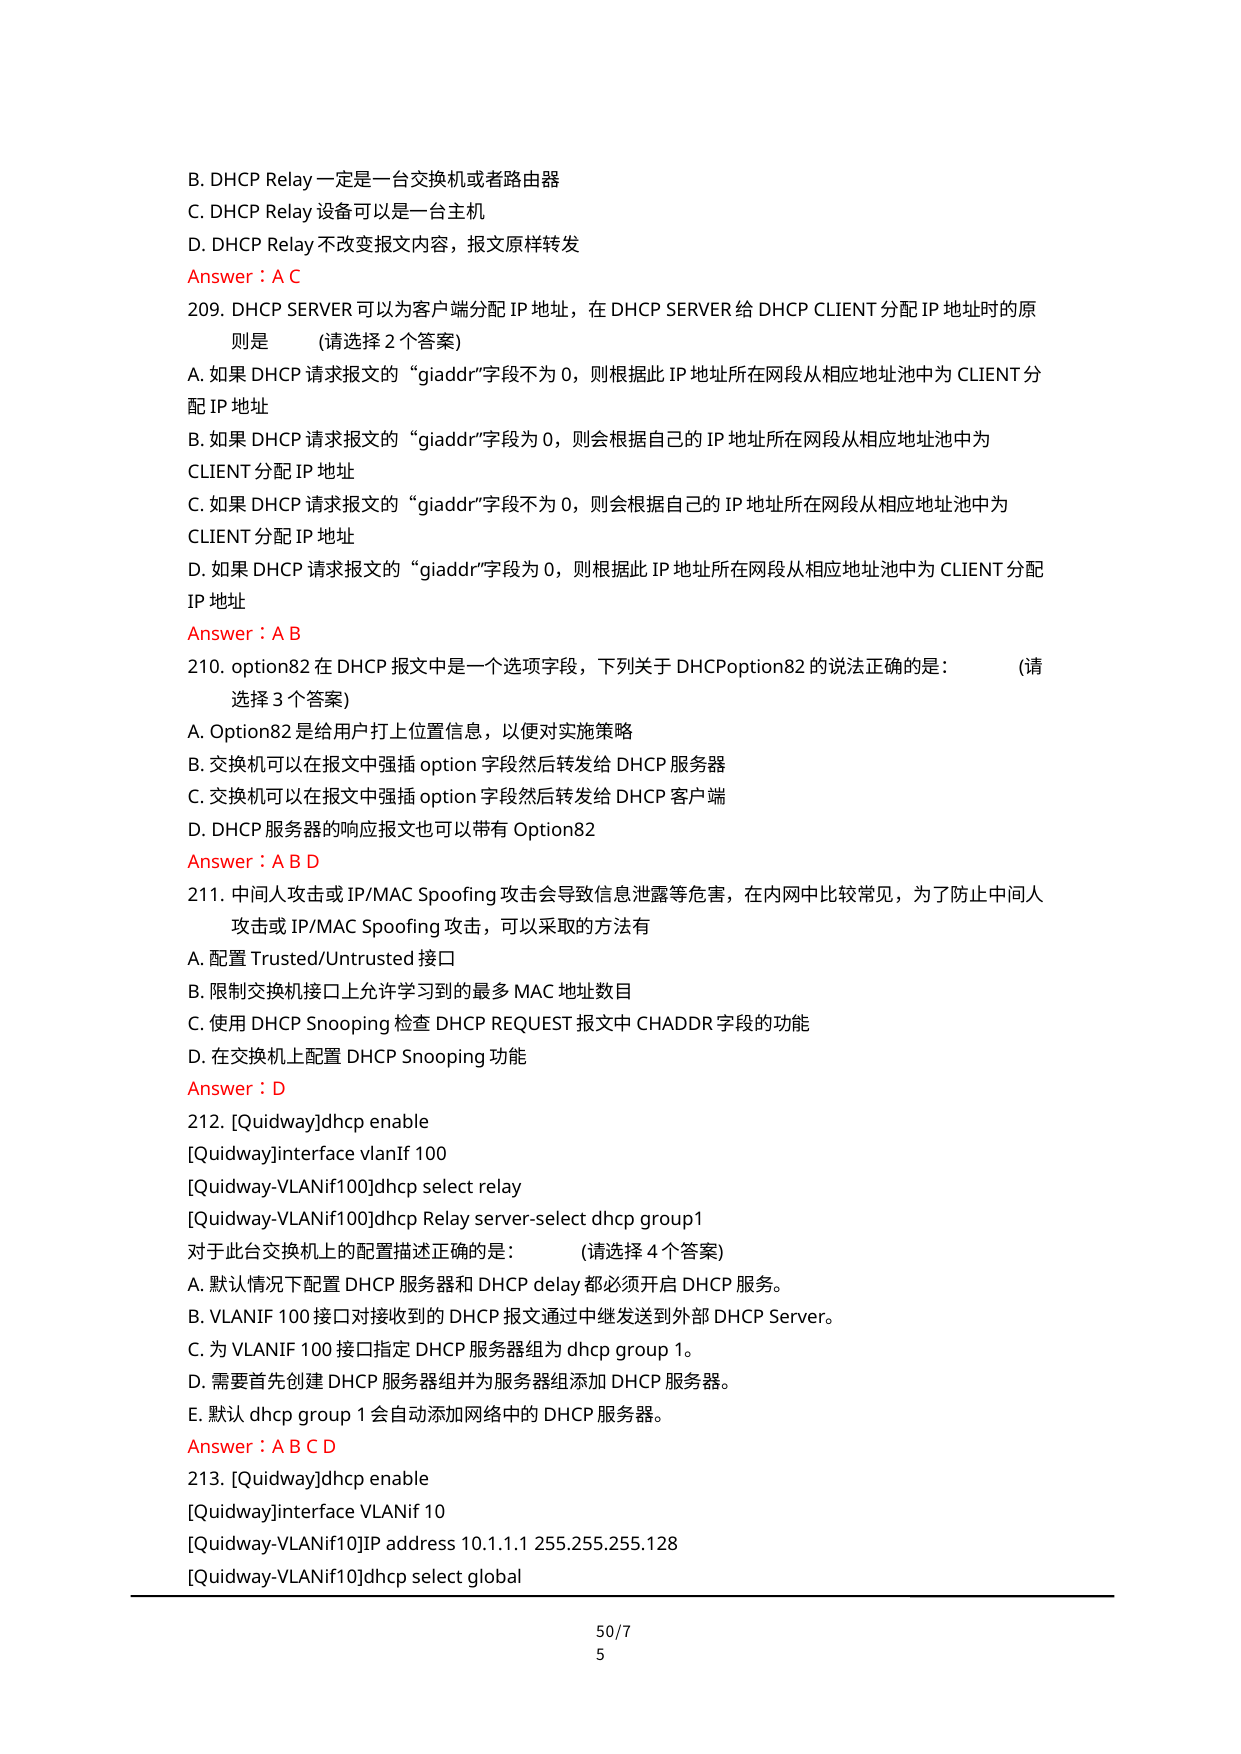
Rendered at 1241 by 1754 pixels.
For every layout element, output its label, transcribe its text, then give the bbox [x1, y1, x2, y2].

text D. 在交换机上配置DHCP Snooping功能 [187, 1039, 1053, 1072]
list [Quidway]dhcp enable [187, 1462, 1053, 1494]
text [Quidway]interface vlanIf 100 [187, 1137, 1053, 1169]
text [Quidway]interface VLANif 10 [187, 1494, 1053, 1527]
text C. DHCP Relay设备可以是一台主机 [187, 194, 1053, 227]
text C. 如果DHCP请求报文的“giaddr”字段不为0，则会根据自己的IP地址所在网段从相应地址池中为CLIENT分配IP地址 [187, 487, 1053, 552]
text [Quidway-VLANif100]dhcp Relay server-select dhcp group1 [187, 1202, 1053, 1234]
text Answer：A B C D [187, 1429, 1053, 1462]
text B. DHCP Relay一定是一台交换机或者路由器 [187, 162, 1053, 194]
text B. 交换机可以在报文中强插option字段然后转发给DHCP服务器 [187, 747, 1053, 779]
text D. 需要首先创建DHCP服务器组并为服务器组添加DHCP服务器。 [187, 1364, 1053, 1397]
text C. 使用DHCP Snooping检查DHCP REQUEST报文中CHADDR字段的功能 [187, 1007, 1053, 1039]
text B. 限制交换机接口上允许学习到的最多MAC地址数目 [187, 974, 1053, 1007]
text A. 如果DHCP请求报文的“giaddr”字段不为0，则根据此IP地址所在网段从相应地址池中为CLIENT分配IP地址 [187, 357, 1053, 422]
text A. Option82是给用户打上位置信息，以便对实施策略 [187, 714, 1053, 747]
text A. 配置Trusted/Untrusted接口 [187, 942, 1053, 974]
text A. 默认情况下配置DHCP服务器和DHCP delay都必须开启DHCP服务。 [187, 1267, 1053, 1299]
text Answer：A C [187, 259, 1053, 292]
text D. DHCP服务器的响应报文也可以带有Option82 [187, 812, 1053, 844]
text [Quidway-VLANif10]dhcp select global [187, 1559, 1053, 1592]
text D. 如果DHCP请求报文的“giaddr”字段为0，则根据此IP地址所在网段从相应地址池中为CLIENT分配IP地址 [187, 552, 1053, 617]
list 中间人攻击或IP/MAC Spoofing攻击会导致信息泄露等危害，在内网中比较常见，为了防止中间人攻击或IP/MAC Spoofing攻击，可以采取的方法有 [187, 877, 1053, 942]
text B. 如果DHCP请求报文的“giaddr”字段为0，则会根据自己的IP地址所在网段从相应地址池中为CLIENT分配IP地址 [187, 422, 1053, 487]
text E. 默认dhcp group 1会自动添加网络中的DHCP服务器。 [187, 1397, 1053, 1429]
text B. VLANIF 100接口对接收到的DHCP报文通过中继发送到外部DHCP Server。 [187, 1299, 1053, 1332]
text Answer：D [187, 1072, 1053, 1104]
text C. 为VLANIF 100接口指定DHCP服务器组为dhcp group 1。 [187, 1332, 1053, 1364]
list DHCP SERVER可以为客户端分配IP地址，在DHCP SERVER给DHCP CLIENT分配IP地址时的原则是 (请选择2个答案) [187, 292, 1053, 357]
text 对于此台交换机上的配置描述正确的是： (请选择4个答案) [187, 1234, 1053, 1267]
list option82在DHCP报文中是一个选项字段，下列关于DHCPoption82的说法正确的是： (请选择3个答案) [187, 649, 1053, 714]
list [Quidway]dhcp enable [187, 1104, 1053, 1137]
text Answer：A B D [187, 844, 1053, 877]
text Answer：A B [187, 617, 1053, 649]
text [Quidway-VLANif100]dhcp select relay [187, 1169, 1053, 1202]
text [Quidway-VLANif10]IP address 10.1.1.1 255.255.255.128 [187, 1527, 1053, 1559]
text C. 交换机可以在报文中强插option字段然后转发给DHCP客户端 [187, 779, 1053, 812]
text D. DHCP Relay不改变报文内容，报文原样转发 [187, 227, 1053, 259]
